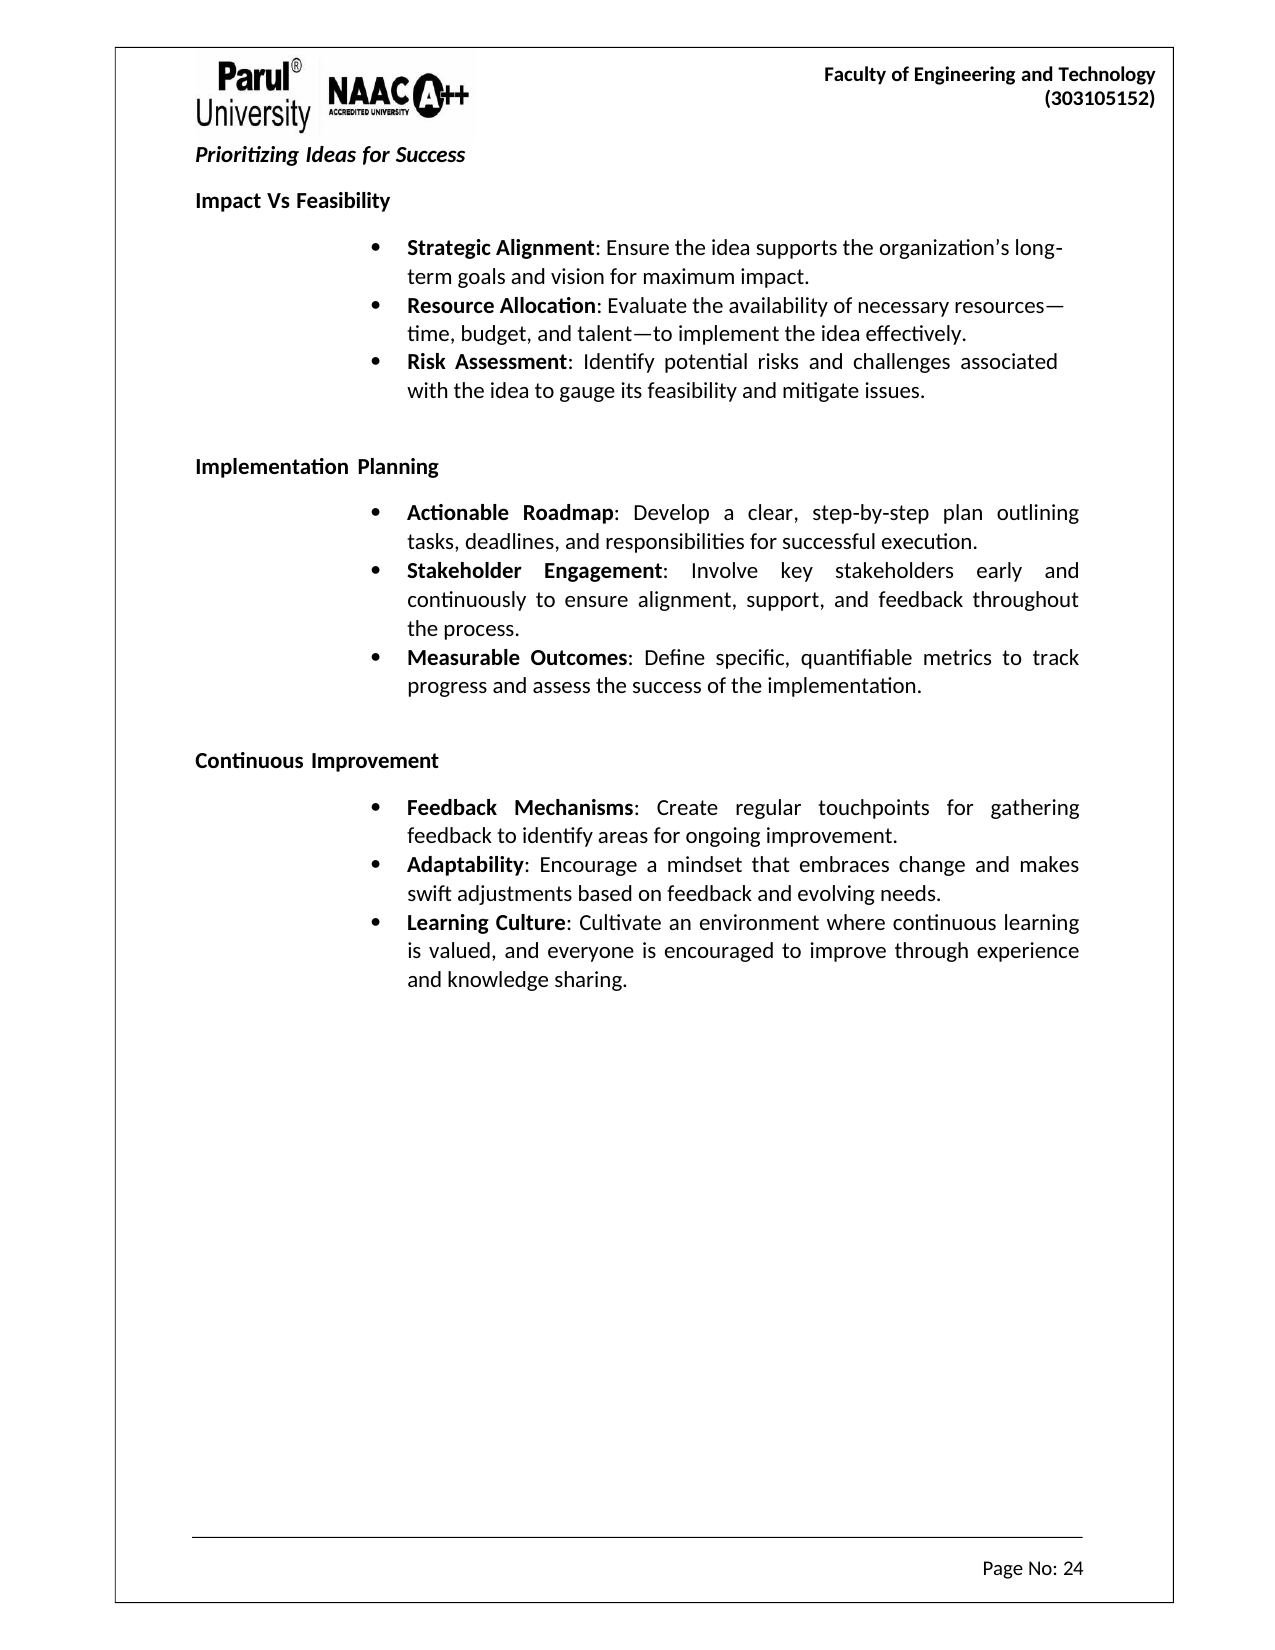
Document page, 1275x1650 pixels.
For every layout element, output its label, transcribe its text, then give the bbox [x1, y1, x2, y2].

list Actionable Roadmap: Develop a clear, step‐by‐step plan outlining tasks, deadlines, and responsibilities for successful execution. [372, 498, 1080, 555]
list Strategic Alignment: Ensure the idea supports the organization’s long‐ term goals and vision for maximum impact. [372, 233, 1080, 290]
list Adaptability: Encourage a mindset that embraces change and makes swift adjustments based on feedback and evolving needs. [372, 850, 1080, 907]
list Resource Allocation: Evaluate the availability of necessary resources— time, budget, and talent—to implement the idea effectively. [372, 291, 1080, 347]
text Prioritizing Ideas for Success [195, 140, 1200, 168]
picture [195, 48, 477, 140]
subtitle Continuous Improvement [195, 747, 1200, 775]
list Feedback Mechanisms: Create regular touchpoints for gathering feedback to identify areas for ongoing improvement. [372, 793, 1080, 849]
list Risk Assessment: Identify potential risks and challenges associated with the idea to gauge its feasibility and mitigate issues. [372, 347, 1080, 404]
subtitle Impact Vs Feasibility [195, 186, 1200, 214]
list Measurable Outcomes: Define specific, quantifiable metrics to track progress and assess the success of the implementation. [372, 643, 1080, 700]
list Learning Culture: Cultivate an environment where continuous learning is valued, and everyone is encouraged to improve through experience and knowledge sharing. [372, 908, 1080, 993]
subtitle Implementation Planning [195, 452, 1200, 480]
list Stakeholder Engagement: Involve key stakeholders early and continuously to ensure alignment, support, and feedback throughout the process. [372, 556, 1080, 642]
